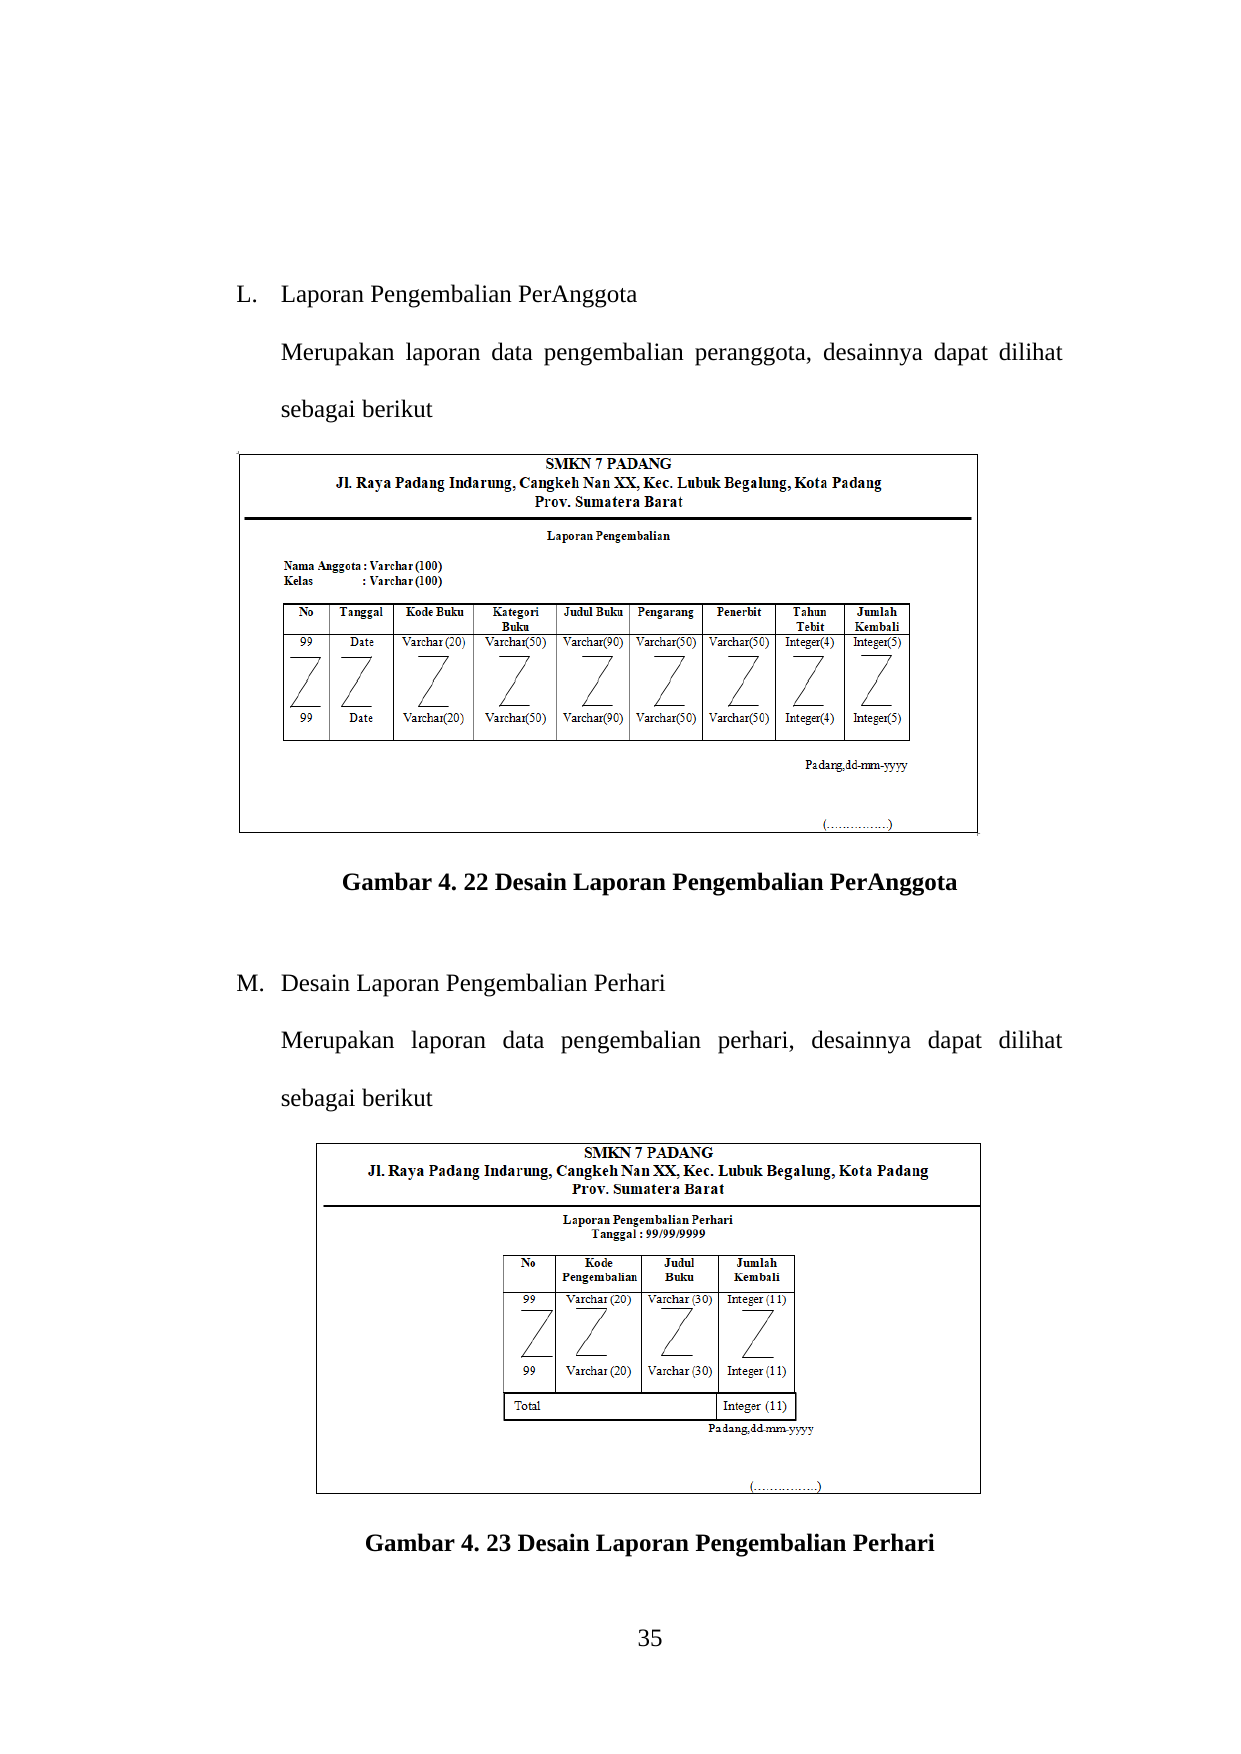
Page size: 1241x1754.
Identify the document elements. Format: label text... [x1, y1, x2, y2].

list Laporan Pengembalian PerAnggota [236, 279, 1063, 308]
list Merupakan laporan data pengembalian perhari, desainnya dapat dilihat sebagai berikut [281, 1025, 1063, 1111]
picture [313, 1140, 987, 1497]
text Gambar 4. 22 Desain Laporan Pengembalian PerAnggota [236, 867, 1063, 896]
list Merupakan laporan data pengembalian peranggota, desainnya dapat dilihat sebagai berikut [281, 337, 1063, 423]
text Gambar 4. 23 Desain Laporan Pengembalian Perhari [236, 1528, 1063, 1557]
list Desain Laporan Pengembalian Perhari [236, 968, 1063, 996]
picture [236, 451, 980, 836]
